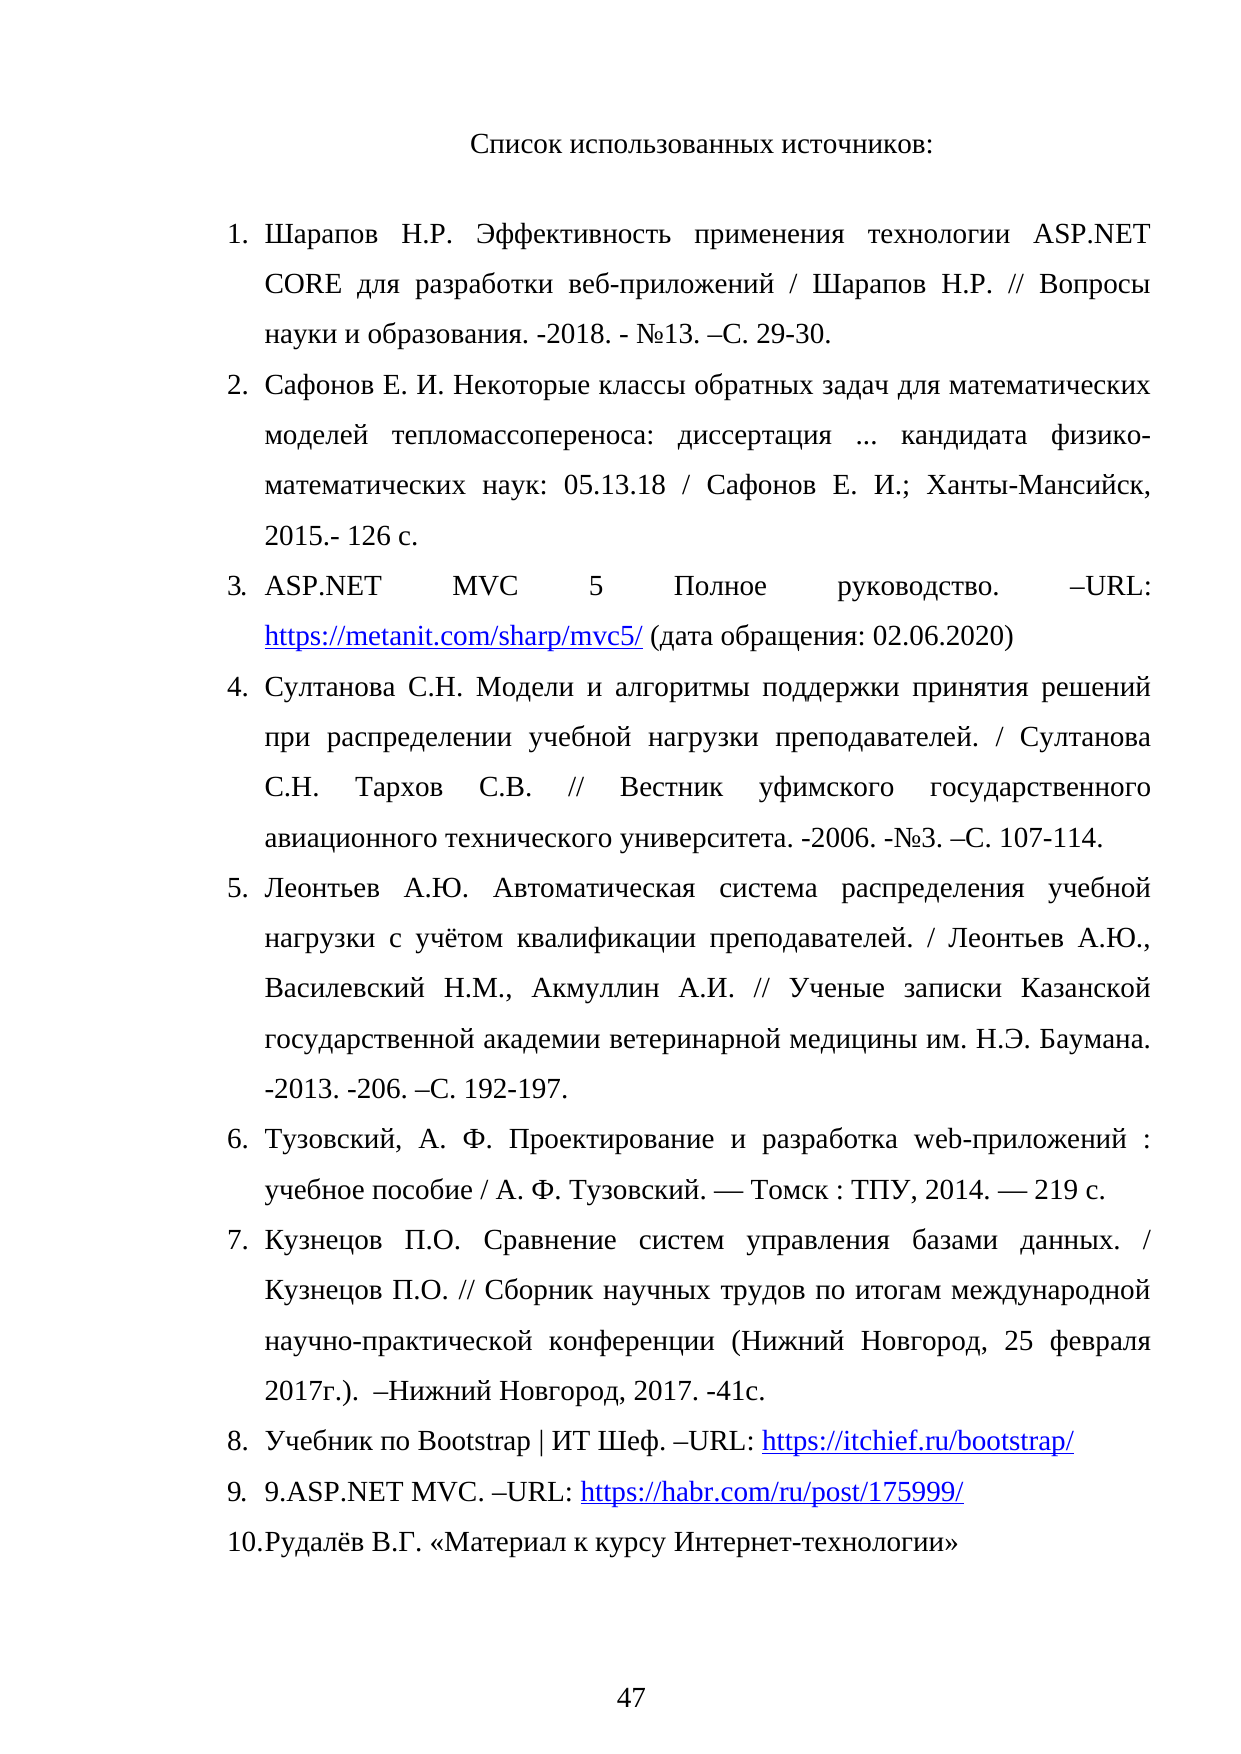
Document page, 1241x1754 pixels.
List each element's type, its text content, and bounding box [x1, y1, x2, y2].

list Султанова С.Н. Модели и алгоритмы поддержки принятия решений при распределении учебной нагрузки преподавателей. / Султанова С.Н. Тархов С.В. // Вестник уфимского государственного авиационного технического университета. -2006. -№3. –С. 107-114. [227, 669, 1152, 853]
list Сафонов Е. И. Некоторые классы обратных задач для математических моделей тепломассопереноса: диссертация ... кандидата физико-математических наук: 05.13.18 / Сафонов Е. И.; Ханты-Мансийск, 2015.- 126 с. [227, 367, 1152, 551]
list 9.ASP.NET MVC. –URL: https://habr.com/ru/post/175999/ [227, 1474, 1152, 1507]
list Рудалёв В.Г. «Материал к курсу Интернет-технологии» [227, 1524, 1152, 1558]
list Кузнецов П.О. Cравнение систем управления базами данных. / Кузнецов П.О. // Сборник научных трудов по итогам международной научно-практической конференции (Нижний Новгород, 25 февраля 2017г.). –Нижний Новгород, 2017. -41с. [227, 1222, 1152, 1407]
list Тузовский, А. Ф. Проектирование и разработка web-приложений : учебное пособие / А. Ф. Тузовский. — Томск : ТПУ, 2014. — 219 с. [227, 1122, 1152, 1205]
list Учебник по Bootstrap | ИТ Шеф. –URL: https://itchief.ru/bootstrap/ [227, 1423, 1152, 1457]
list ASP.NET MVC 5 Полное руководство. –URL: https://metanit.com/sharp/mvc5/ (дата обращения: 02.06.2020) [227, 568, 1152, 652]
list Леонтьев А.Ю. Автоматическая система распределения учебной нагрузки с учётом квалификации преподавателей. / Леонтьев А.Ю., Василевский Н.М., Акмуллин А.И. // Ученые записки Казанской государственной академии ветеринарной медицины им. Н.Э. Баумана. -2013. -206. –С. 192-197. [227, 870, 1152, 1105]
subtitle Список использованных источников: [202, 126, 1128, 159]
list Шарапов Н.Р. Эффективность применения технологии ASP.NET CORE для разработки веб-приложений / Шарапов Н.Р. // Вопросы науки и образования. -2018. - №13. –С. 29-30. [227, 216, 1152, 350]
